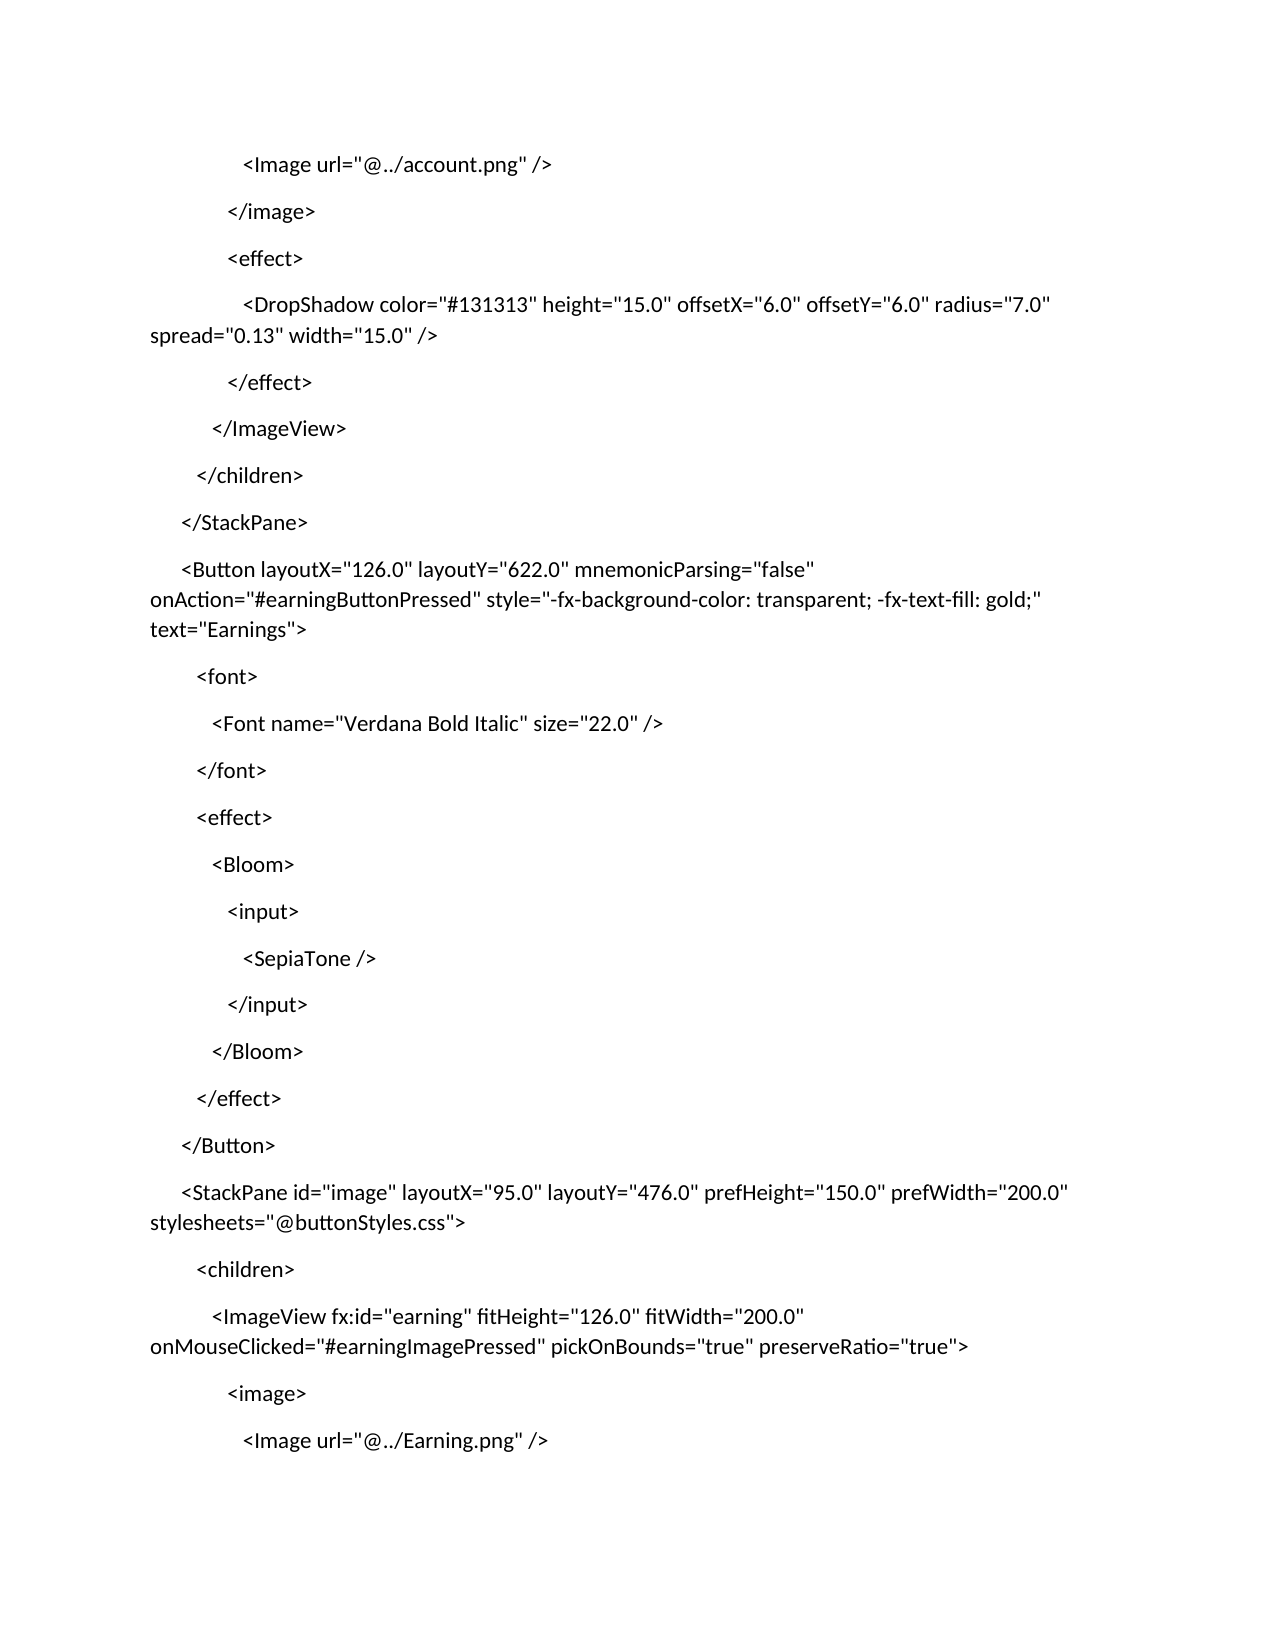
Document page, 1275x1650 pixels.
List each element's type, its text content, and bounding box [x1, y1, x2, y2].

text <Bloom> [150, 850, 1125, 878]
text <children> [150, 1255, 1125, 1283]
text <effect> [150, 803, 1125, 831]
text <Image url="@../account.png" /> [150, 150, 1125, 178]
text </children> [150, 461, 1125, 489]
text <StackPane id="image" layoutX="95.0" layoutY="476.0" prefHeight="150.0" prefWidth="200.0" stylesheets="@buttonStyles.css"> [150, 1178, 1125, 1236]
text </Bloom> [150, 1037, 1125, 1066]
text </effect> [150, 368, 1125, 396]
text <Image url="@../Earning.png" /> [150, 1426, 1125, 1454]
text <input> [150, 897, 1125, 925]
text <font> [150, 662, 1125, 691]
text </effect> [150, 1084, 1125, 1112]
text <image> [150, 1379, 1125, 1407]
text <SepiaTone /> [150, 944, 1125, 972]
text </Button> [150, 1131, 1125, 1159]
text <DropShadow color="#131313" height="15.0" offsetX="6.0" offsetY="6.0" radius="7.0" spread="0.13" width="15.0" /> [150, 291, 1125, 349]
text <Button layoutX="126.0" layoutY="622.0" mnemonicParsing="false" onAction="#earningButtonPressed" style="-fx-background-color: transparent; -fx-text-fill: gold;" text="Earnings"> [150, 555, 1125, 644]
text </image> [150, 197, 1125, 225]
text </input> [150, 991, 1125, 1019]
text <ImageView fx:id="earning" fitHeight="126.0" fitWidth="200.0" onMouseClicked="#earningImagePressed" pickOnBounds="true" preserveRatio="true"> [150, 1302, 1125, 1360]
text </StackPane> [150, 508, 1125, 536]
text <Font name="Verdana Bold Italic" size="22.0" /> [150, 709, 1125, 737]
text </ImageView> [150, 414, 1125, 443]
text <effect> [150, 244, 1125, 272]
text </font> [150, 756, 1125, 784]
